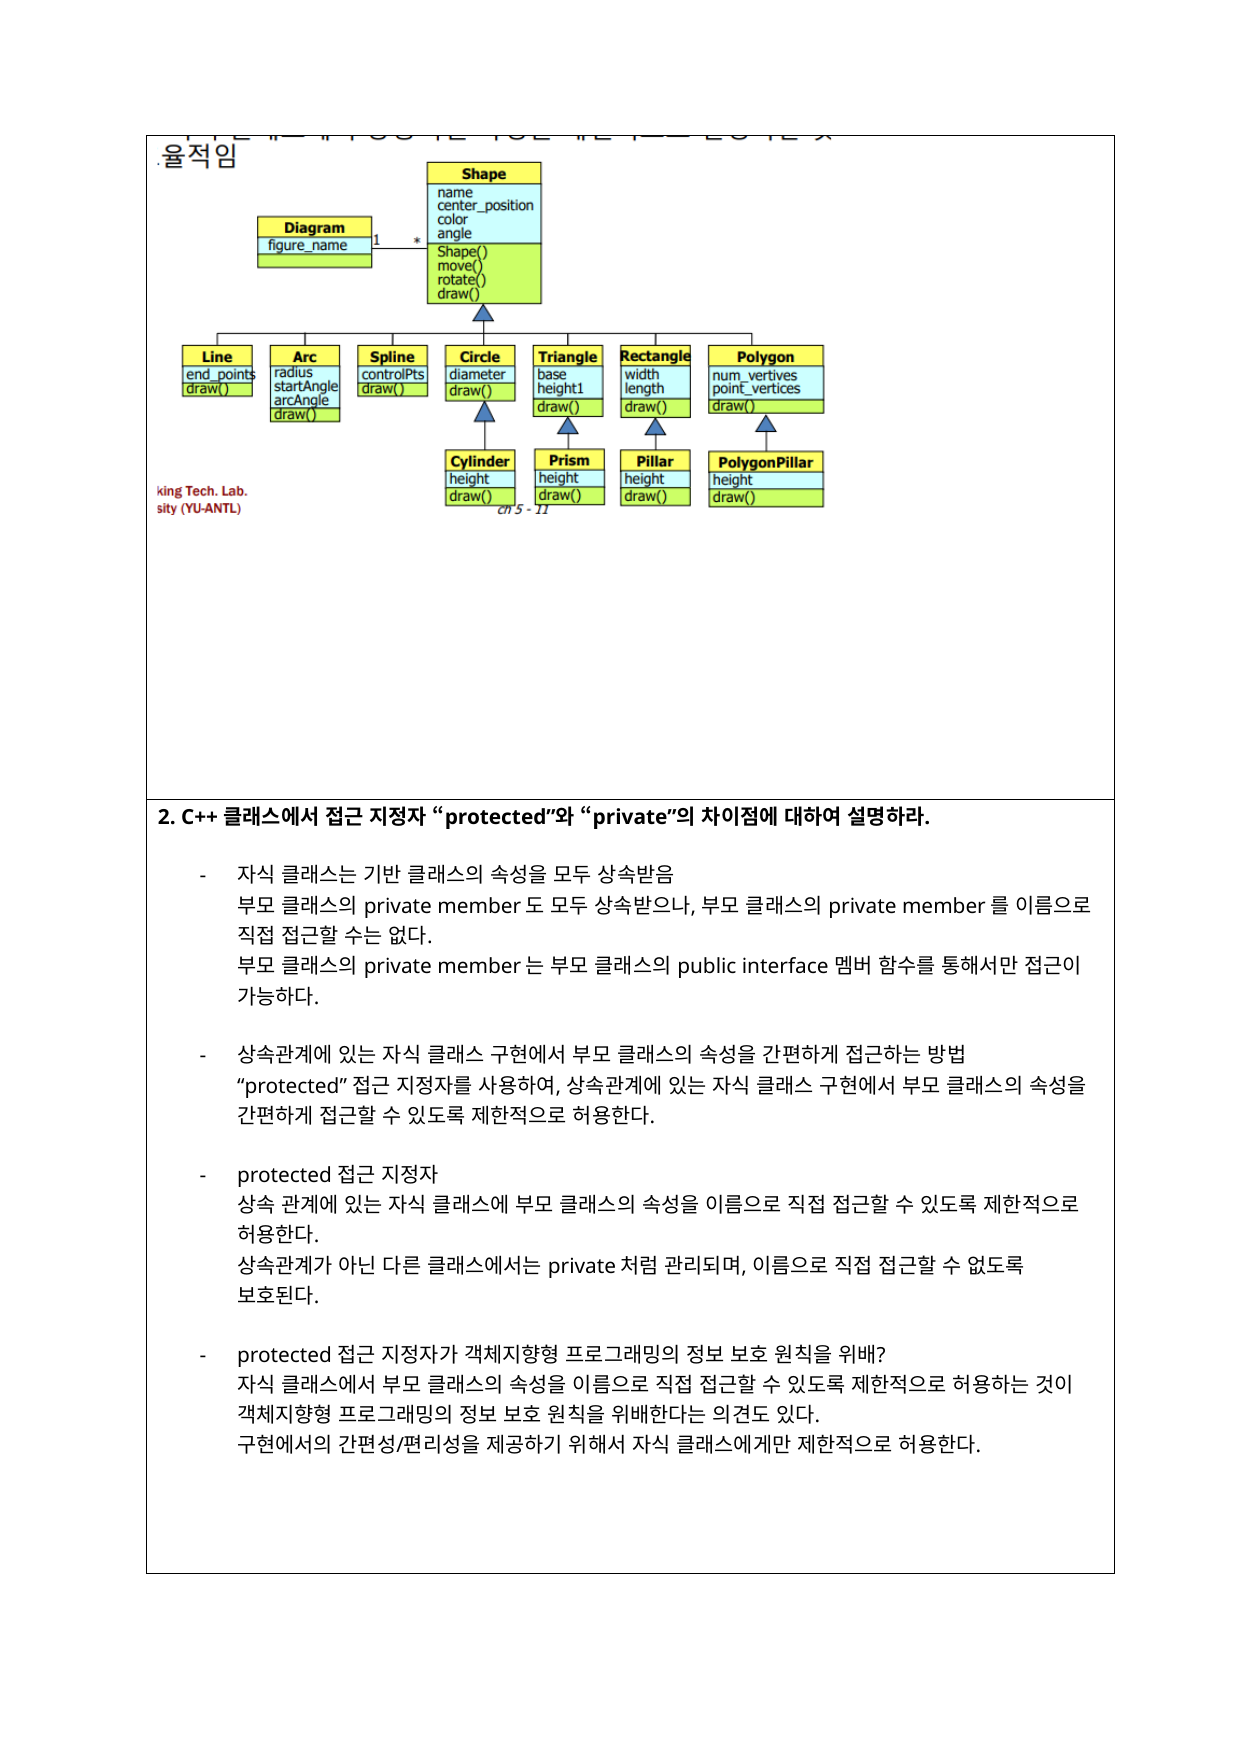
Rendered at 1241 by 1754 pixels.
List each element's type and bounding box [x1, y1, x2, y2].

picture [157, 136, 832, 515]
table_cell [147, 800, 1114, 1573]
table_header [147, 136, 1114, 799]
